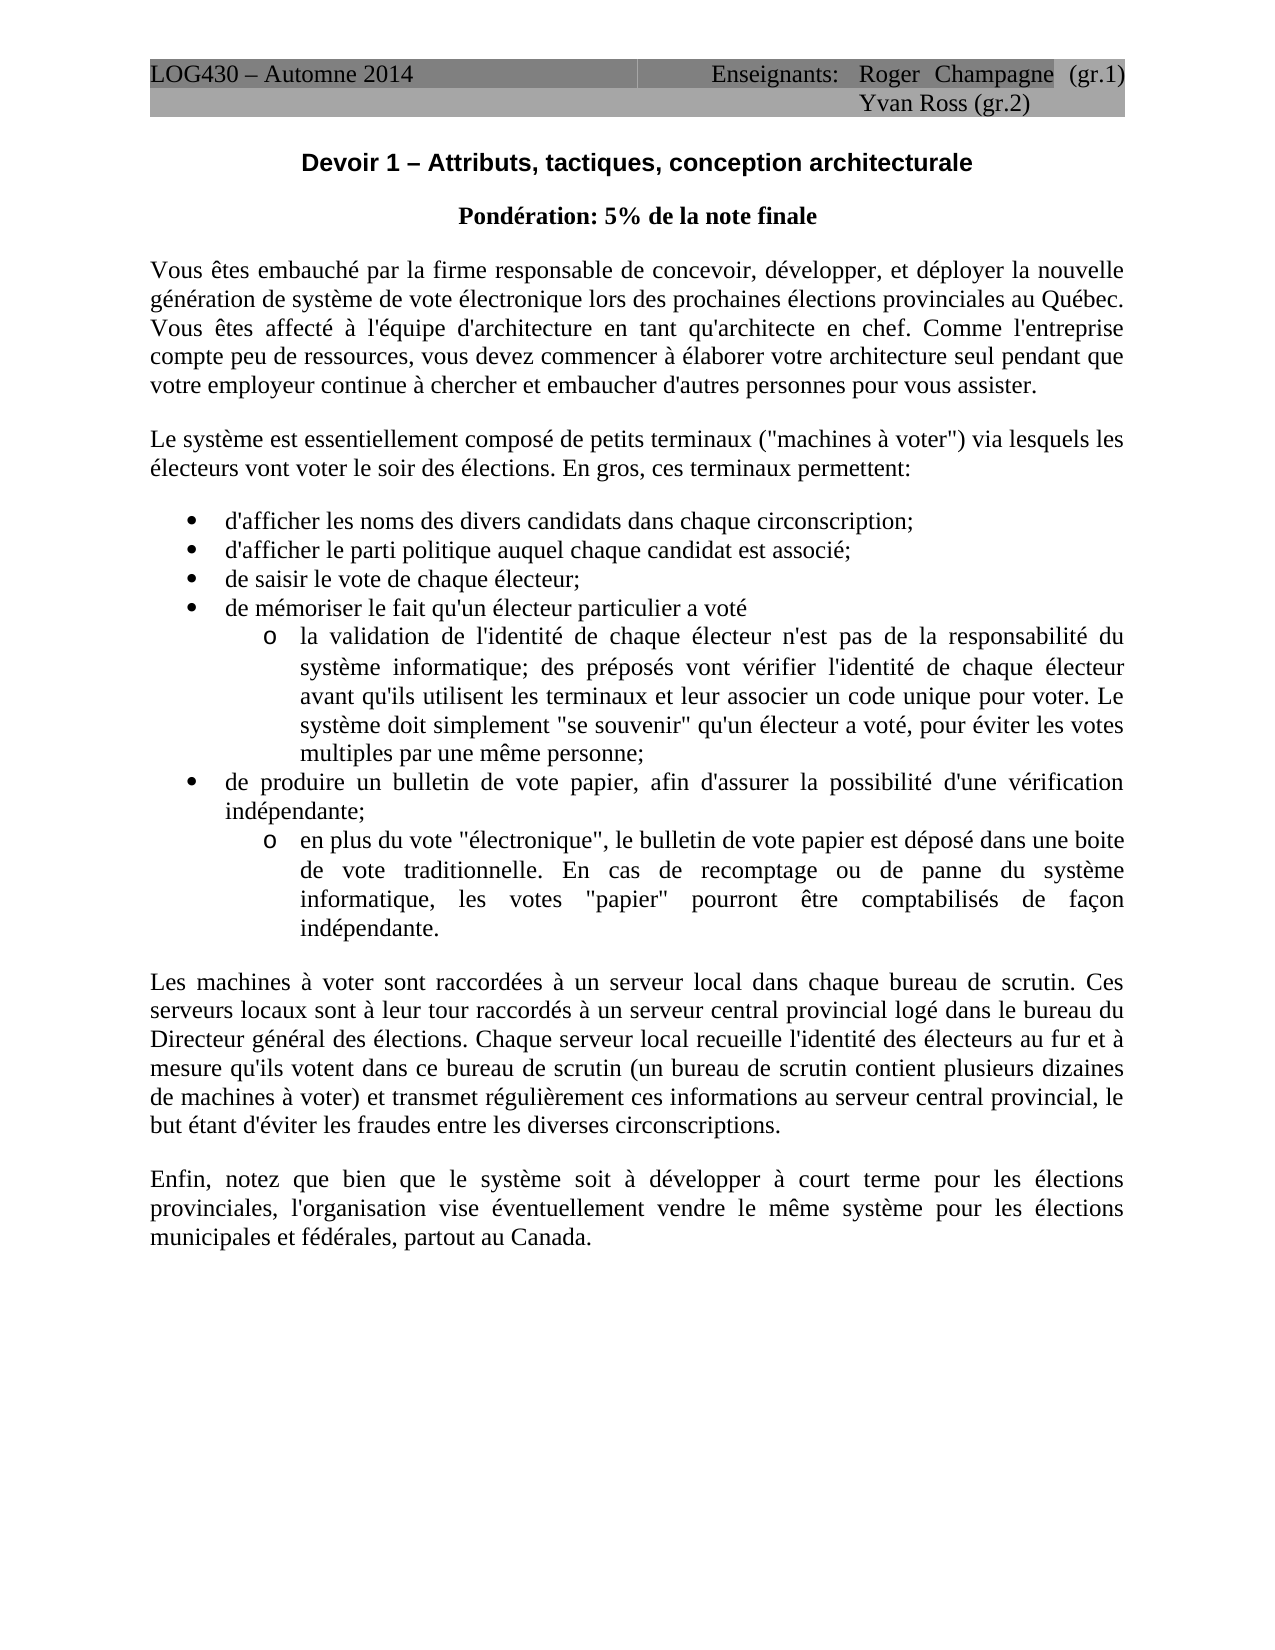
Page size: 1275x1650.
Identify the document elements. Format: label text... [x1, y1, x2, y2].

text Le système est essentiellement composé de petits terminaux ("machines à voter") via lesquels les électeurs vont voter le soir des élections. En gros, ces terminaux permettent: [150, 424, 1125, 481]
text Les machines à voter sont raccordées à un serveur local dans chaque bureau de scrutin. Ces serveurs locaux sont à leur tour raccordés à un serveur central provincial logé dans le bureau du Directeur général des élections. Chaque serveur local recueille l'identité des électeurs au fur et à mesure qu'ils votent dans ce bureau de scrutin (un bureau de scrutin contient plusieurs dizaines de machines à voter) et transmet régulièrement ces informations au serveur central provincial, le but étant d'éviter les fraudes entre les diverses circonscriptions. [150, 967, 1125, 1139]
text Pondération: 5% de la note finale [150, 201, 1125, 230]
list de produire un bulletin de vote papier, afin d'assurer la possibilité d'une vérification indépendante; [187, 767, 1125, 825]
text Vous êtes embauché par la firme responsable de concevoir, développer, et déployer la nouvelle génération de système de vote électronique lors des prochaines élections provinciales au Québec. Vous êtes affecté à l'équipe d'architecture en tant qu'architecte en chef. Comme l'entreprise compte peu de ressources, vous devez commencer à élaborer votre architecture seul pendant que votre employeur continue à chercher et embaucher d'autres personnes pour vous assister. [150, 255, 1125, 399]
text Enfin, notez que bien que le système soit à développer à court terme pour les élections provinciales, l'organisation vise éventuellement vendre le même système pour les élections municipales et fédérales, partout au Canada. [150, 1164, 1125, 1251]
list de mémoriser le fait qu'un électeur particulier a voté [187, 593, 1125, 621]
list en plus du vote "électronique", le bulletin de vote papier est déposé dans une boite de vote traditionnelle. En cas de recomptage ou de panne du système informatique, les votes "papier" pourront être comptabilisés de façon indépendante. [262, 825, 1125, 942]
list d'afficher les noms des divers candidats dans chaque circonscription; [187, 506, 1125, 535]
list la validation de l'identité de chaque électeur n'est pas de la responsabilité du système informatique; des préposés vont vérifier l'identité de chaque électeur avant qu'ils utilisent les terminaux et leur associer un code unique pour voter. Le système doit simplement "se souvenir" qu'un électeur a voté, pour éviter les votes multiples par une même personne; [262, 621, 1125, 767]
list d'afficher le parti politique auquel chaque candidat est associé; [187, 535, 1125, 564]
list de saisir le vote de chaque électeur; [187, 564, 1125, 593]
text Devoir 1 – Attributs, tactiques, conception architecturale [150, 148, 1125, 176]
